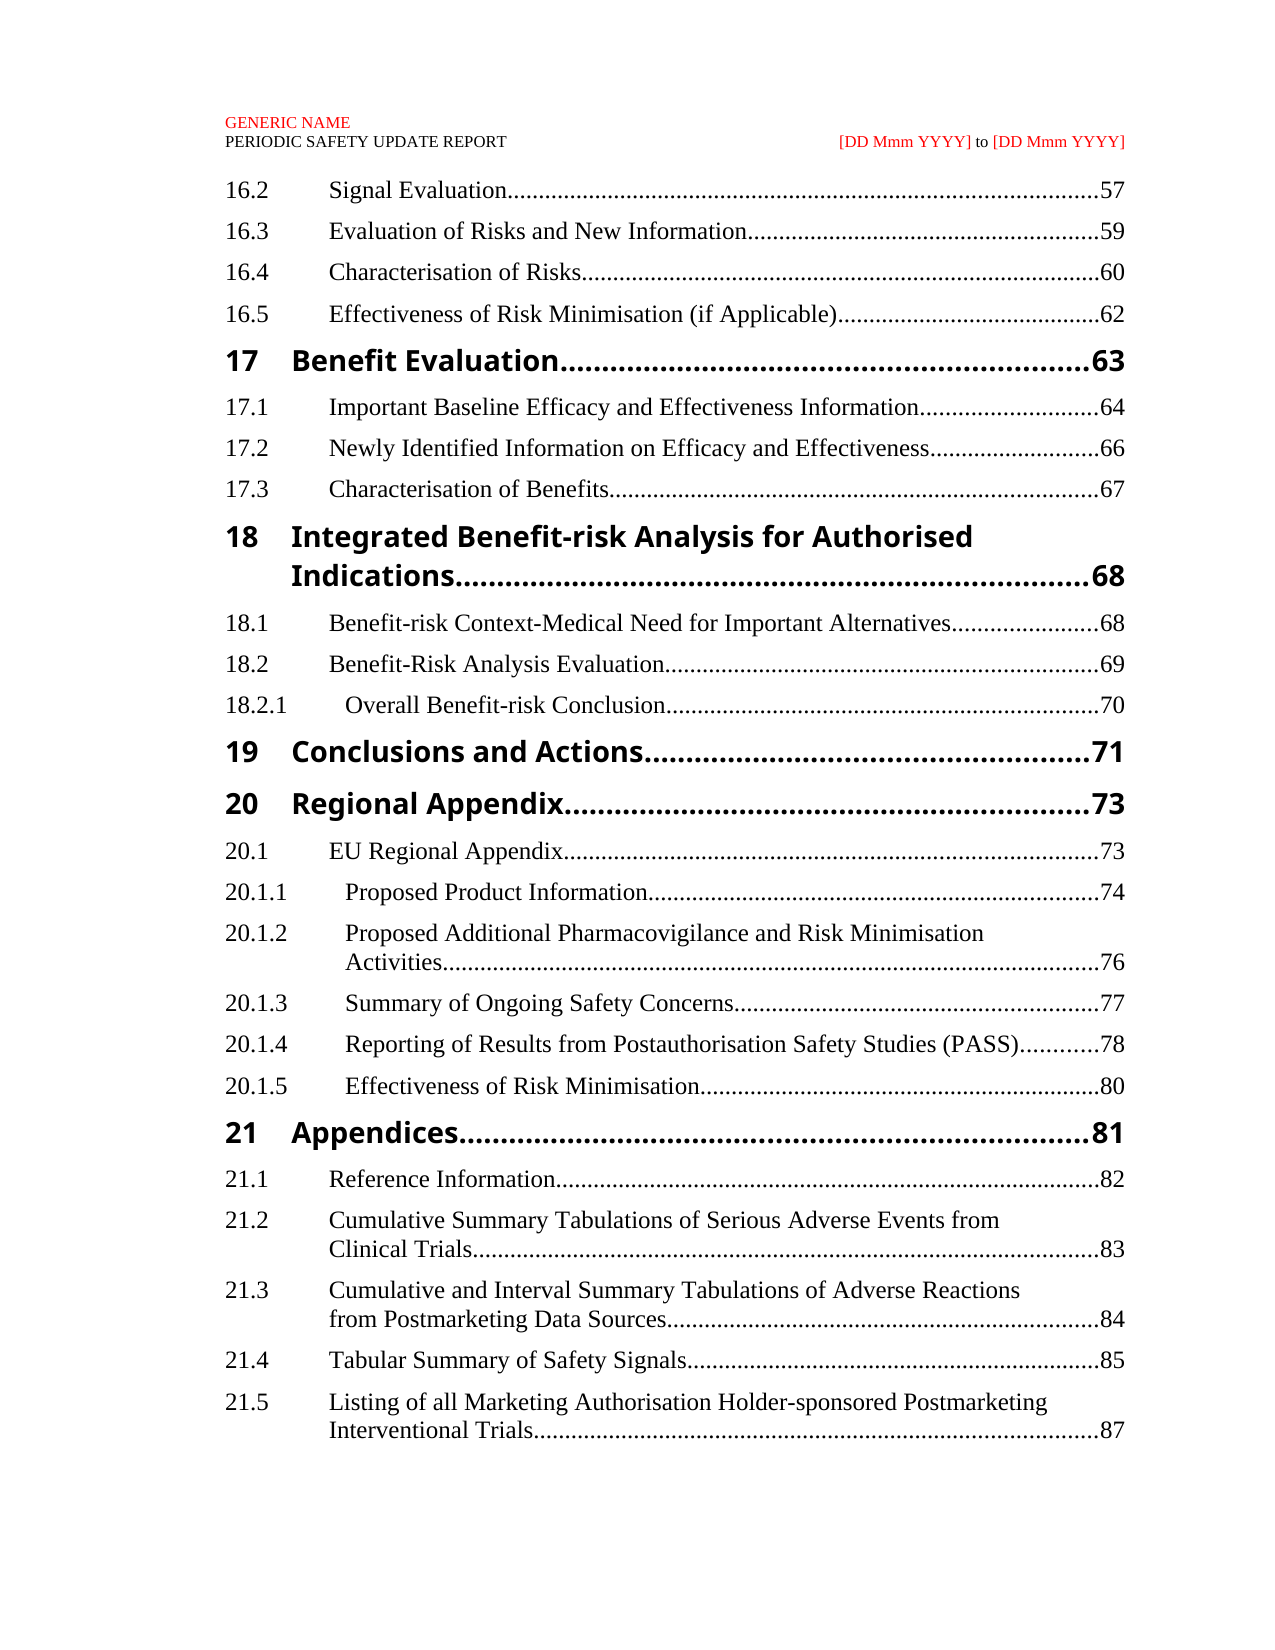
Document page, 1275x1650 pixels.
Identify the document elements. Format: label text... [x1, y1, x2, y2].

text 18.2 Benefit-Risk Analysis Evaluation 69 [225, 649, 1068, 678]
text 20.1.1 Proposed Product Information 74 [225, 877, 1068, 906]
text 17.3 Characterisation of Benefits 67 [225, 474, 1068, 503]
text 18 Integrated Benefit-risk Analysis for Authorised Indications 68 [225, 516, 1068, 595]
text 21.3 Cumulative and Interval Summary Tabulations of Adverse Reactions from Postmarketing Data Sources 84 [225, 1276, 1068, 1333]
text 18.1 Benefit-risk Context-Medical Need for Important Alternatives 68 [225, 608, 1068, 636]
text 21 Appendices 81 [225, 1112, 1068, 1152]
text 21.2 Cumulative Summary Tabulations of Serious Adverse Events from Clinical Trials 83 [225, 1206, 1068, 1263]
text 16.5 Effectiveness of Risk Minimisation (if Applicable) 62 [225, 299, 1068, 327]
text 20.1.2 Proposed Additional Pharmacovigilance and Risk Minimisation Activities 76 [225, 918, 1068, 976]
text 21.5 Listing of all Marketing Authorisation Holder-sponsored Postmarketing Interventional Trials 87 [225, 1387, 1068, 1444]
text 17 Benefit Evaluation 63 [225, 340, 1068, 379]
text 18.2.1 Overall Benefit-risk Conclusion 70 [225, 690, 1068, 719]
text 20.1.5 Effectiveness of Risk Minimisation 80 [225, 1071, 1068, 1099]
text 17.1 Important Baseline Efficacy and Effectiveness Information 64 [225, 392, 1068, 421]
text 20 Regional Appendix 73 [225, 784, 1068, 823]
text 17.2 Newly Identified Information on Efficacy and Effectiveness 66 [225, 433, 1068, 462]
text 21.4 Tabular Summary of Safety Signals 85 [225, 1346, 1068, 1374]
text 19 Conclusions and Actions 71 [225, 731, 1068, 771]
text 16.2 Signal Evaluation 57 [225, 175, 1068, 204]
text 20.1 EU Regional Appendix 73 [225, 836, 1068, 864]
text 16.4 Characterisation of Risks 60 [225, 257, 1068, 286]
text 20.1.3 Summary of Ongoing Safety Concerns 77 [225, 988, 1068, 1017]
text 20.1.4 Reporting of Results from Postauthorisation Safety Studies (PASS) 78 [225, 1029, 1068, 1058]
text 21.1 Reference Information 82 [225, 1164, 1068, 1193]
text 16.3 Evaluation of Risks and New Information 59 [225, 216, 1068, 245]
